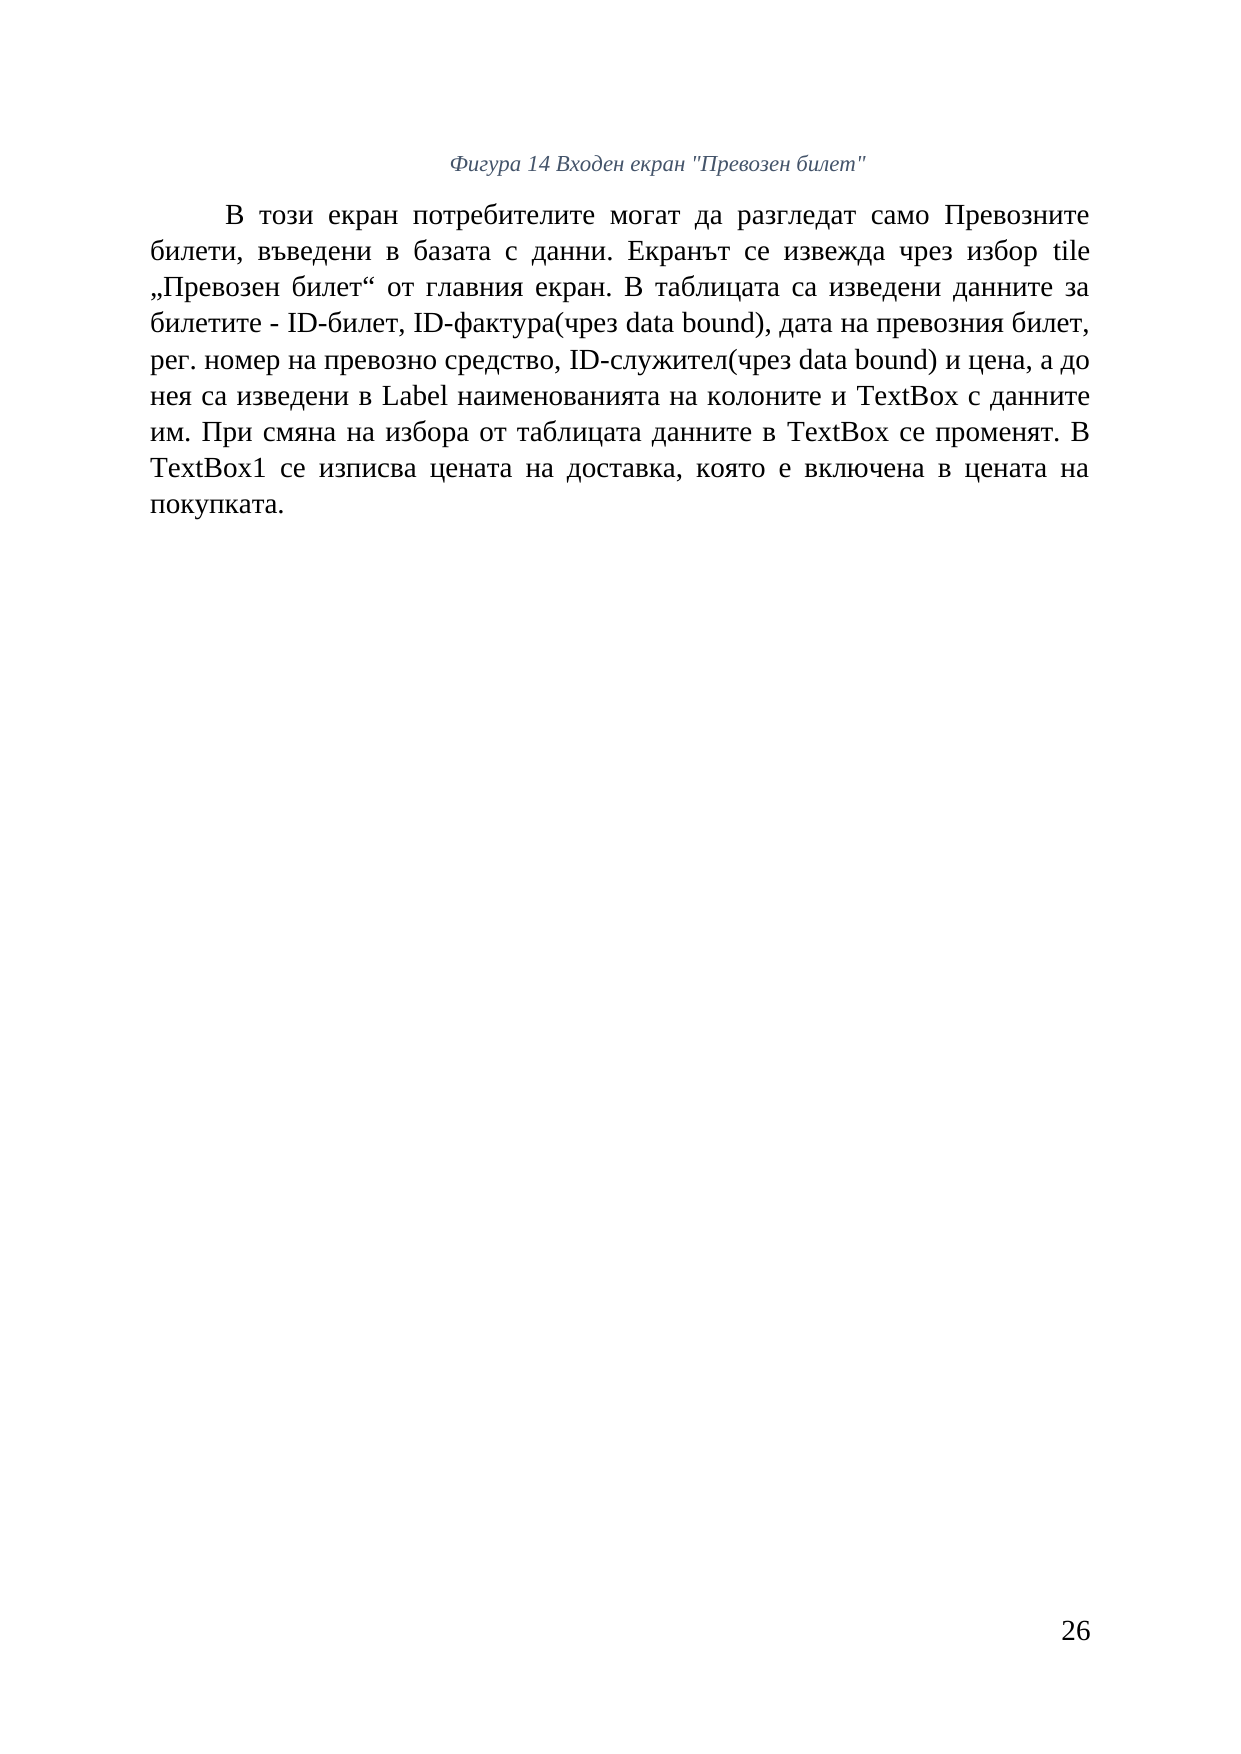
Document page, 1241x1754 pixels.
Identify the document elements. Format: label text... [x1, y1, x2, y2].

text Фигура 14 Входен екран "Превозен билет" [150, 150, 1090, 176]
text В този екран потребителите могат да разгледат само Превозните билети, въведени в базата с данни. Екранът се извежда чрез избор tile „Превозен билет“ от главния екран. В таблицата са изведени данните за билетите - ID-билет, ID-фактура(чрез data bound), дата на превозния билет, рег. номер на превозно средство, ID-служител(чрез data bound) и цена, а до нея са изведени в Label наименованията на колоните и TextBox с данните им. При смяна на избора от таблицата данните в TextBox се променят. В TextBox1 се изписва цената на доставка, която е включена в цената на покупката. [150, 197, 1090, 520]
